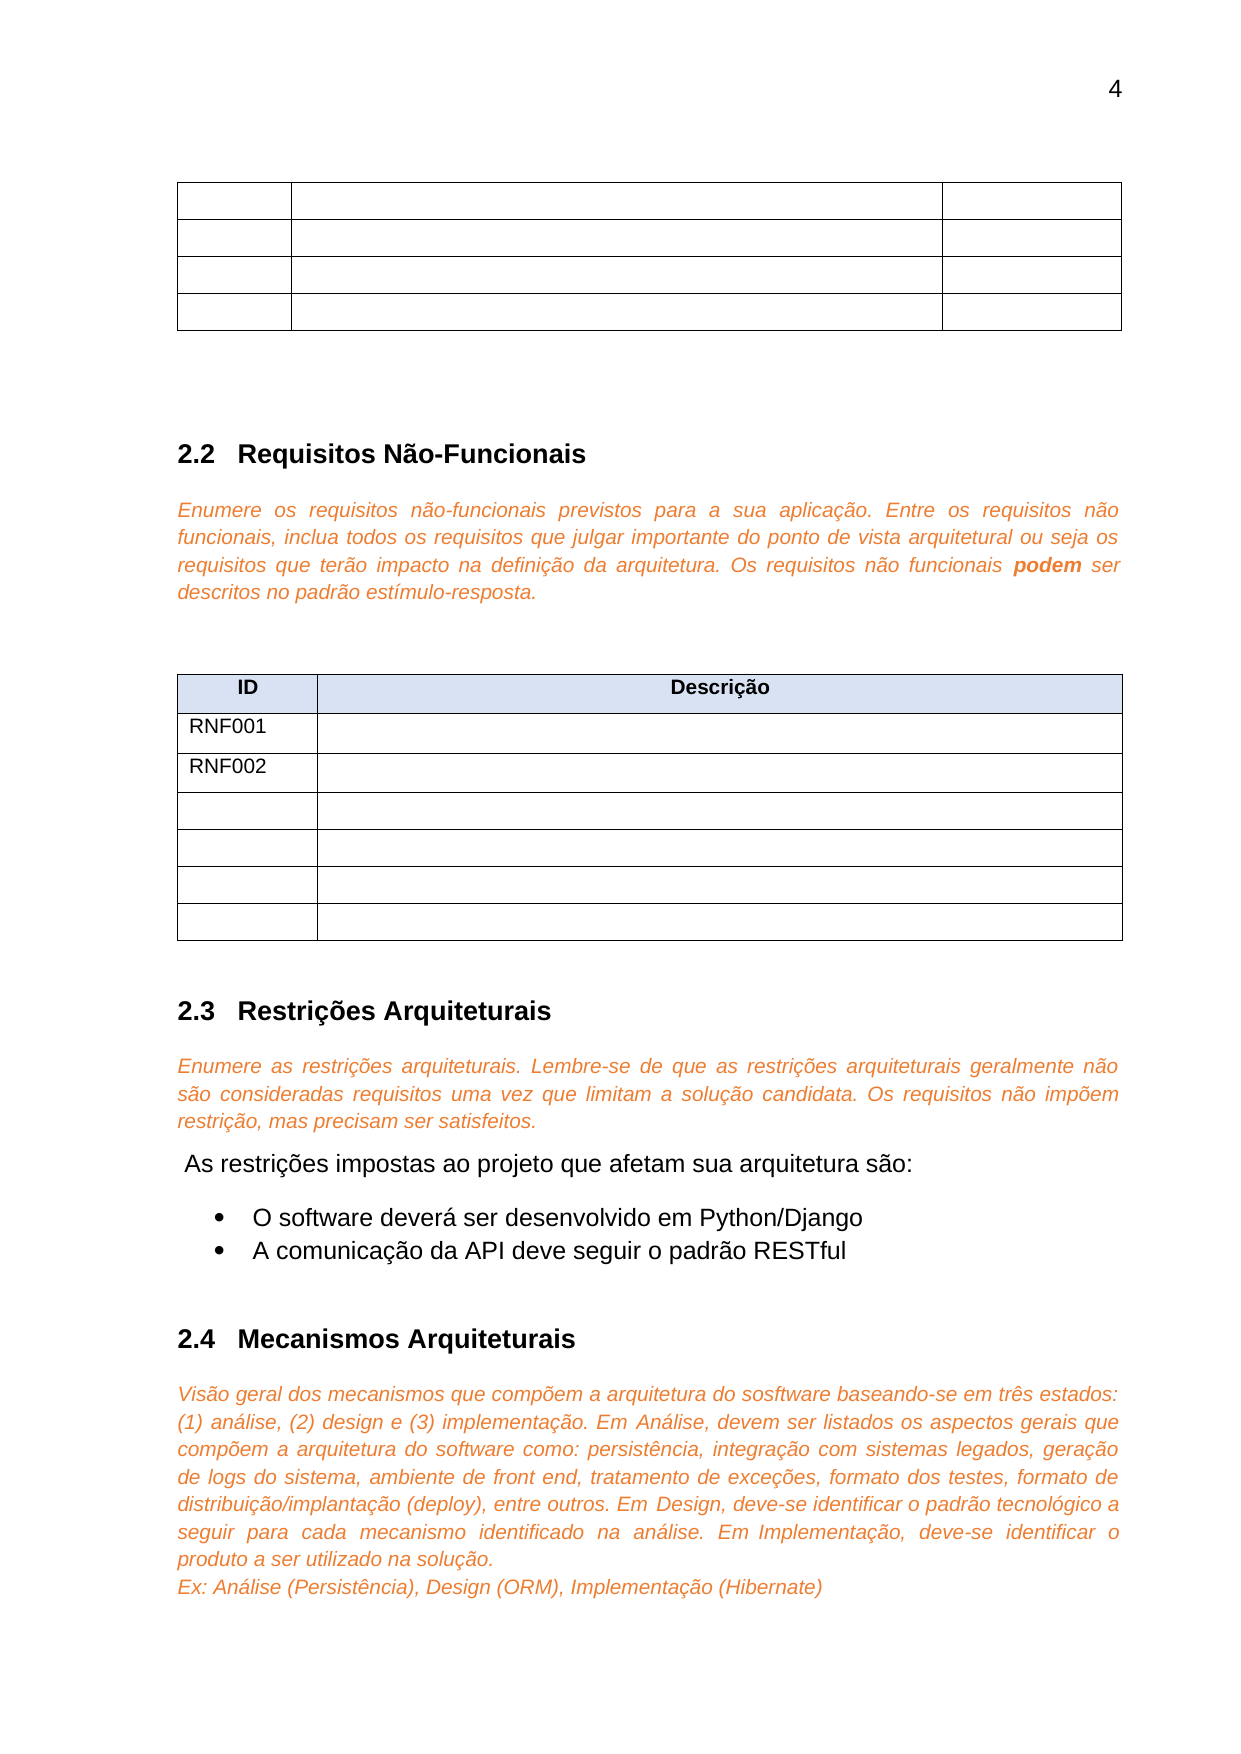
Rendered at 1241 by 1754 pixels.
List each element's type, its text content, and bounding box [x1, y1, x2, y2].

table_cell [292, 183, 942, 218]
text Enumere os requisitos não-funcionais previstos para a sua aplicação. Entre os requisitos não funcionais, inclua todos os requisitos que julgar importante do ponto de vista arquitetural ou seja os requisitos que terão impacto na definição da arquitetura. Os requisitos não funcionais podem ser descritos no padrão estímulo-resposta. [177, 498, 1122, 604]
table_cell [178, 830, 317, 866]
table_cell [318, 904, 1122, 940]
table_cell [178, 867, 317, 903]
table_cell [292, 294, 942, 329]
table_cell [178, 793, 317, 829]
table_header Descrição [318, 675, 1122, 713]
text Enumere as restrições arquiteturais. Lembre-se de que as restrições arquiteturais geralmente não são consideradas requisitos uma vez que limitam a solução candidata. Os requisitos não impõem restrição, mas precisam ser satisfeitos. [177, 1054, 1122, 1133]
table_cell [292, 220, 942, 256]
table_cell [318, 714, 1122, 752]
text As restrições impostas ao projeto que afetam sua arquitetura são: [177, 1149, 1122, 1178]
table_cell RNF002 [178, 754, 317, 792]
table_cell [318, 867, 1122, 903]
table_cell [318, 793, 1122, 829]
list A comunicação da API deve seguir o padrão RESTful [215, 1236, 1122, 1265]
table_cell [943, 294, 1121, 329]
subtitle Mecanismos Arquiteturais [177, 1323, 1122, 1354]
table_cell [178, 183, 291, 218]
list O software deverá ser desenvolvido em Python/Django [215, 1203, 1122, 1232]
table_header ID [178, 675, 317, 713]
table_cell [943, 220, 1121, 256]
table_cell [178, 904, 317, 940]
table_cell [292, 257, 942, 292]
table_cell [178, 220, 291, 256]
table_cell [318, 754, 1122, 792]
table_cell [943, 257, 1121, 292]
table_cell [943, 183, 1121, 218]
table_cell [178, 294, 291, 329]
subtitle Requisitos Não-Funcionais [177, 438, 1122, 469]
table_cell RNF001 [178, 714, 317, 752]
table_cell [178, 257, 291, 292]
subtitle Restrições Arquiteturais [177, 994, 1122, 1026]
text Visão geral dos mecanismos que compõem a arquitetura do sosftware baseando-se em três estados: (1) análise, (2) design e (3) implementação. Em Análise, devem ser listados os aspectos gerais que compõem a arquitetura do software como: persistência, integração com sistemas legados, geração de logs do sistema, ambiente de front end, tratamento de exceções, formato dos testes, formato de distribuição/implantação (deploy), entre outros. Em Design, deve-se identificar o padrão tecnológico a seguir para cada mecanismo identificado na análise. Em Implementação, deve-se identificar o produto a ser utilizado na solução. Ex: Análise (Persistência), Design (ORM), Implementação (Hibernate) [177, 1382, 1122, 1599]
table_cell [318, 830, 1122, 866]
